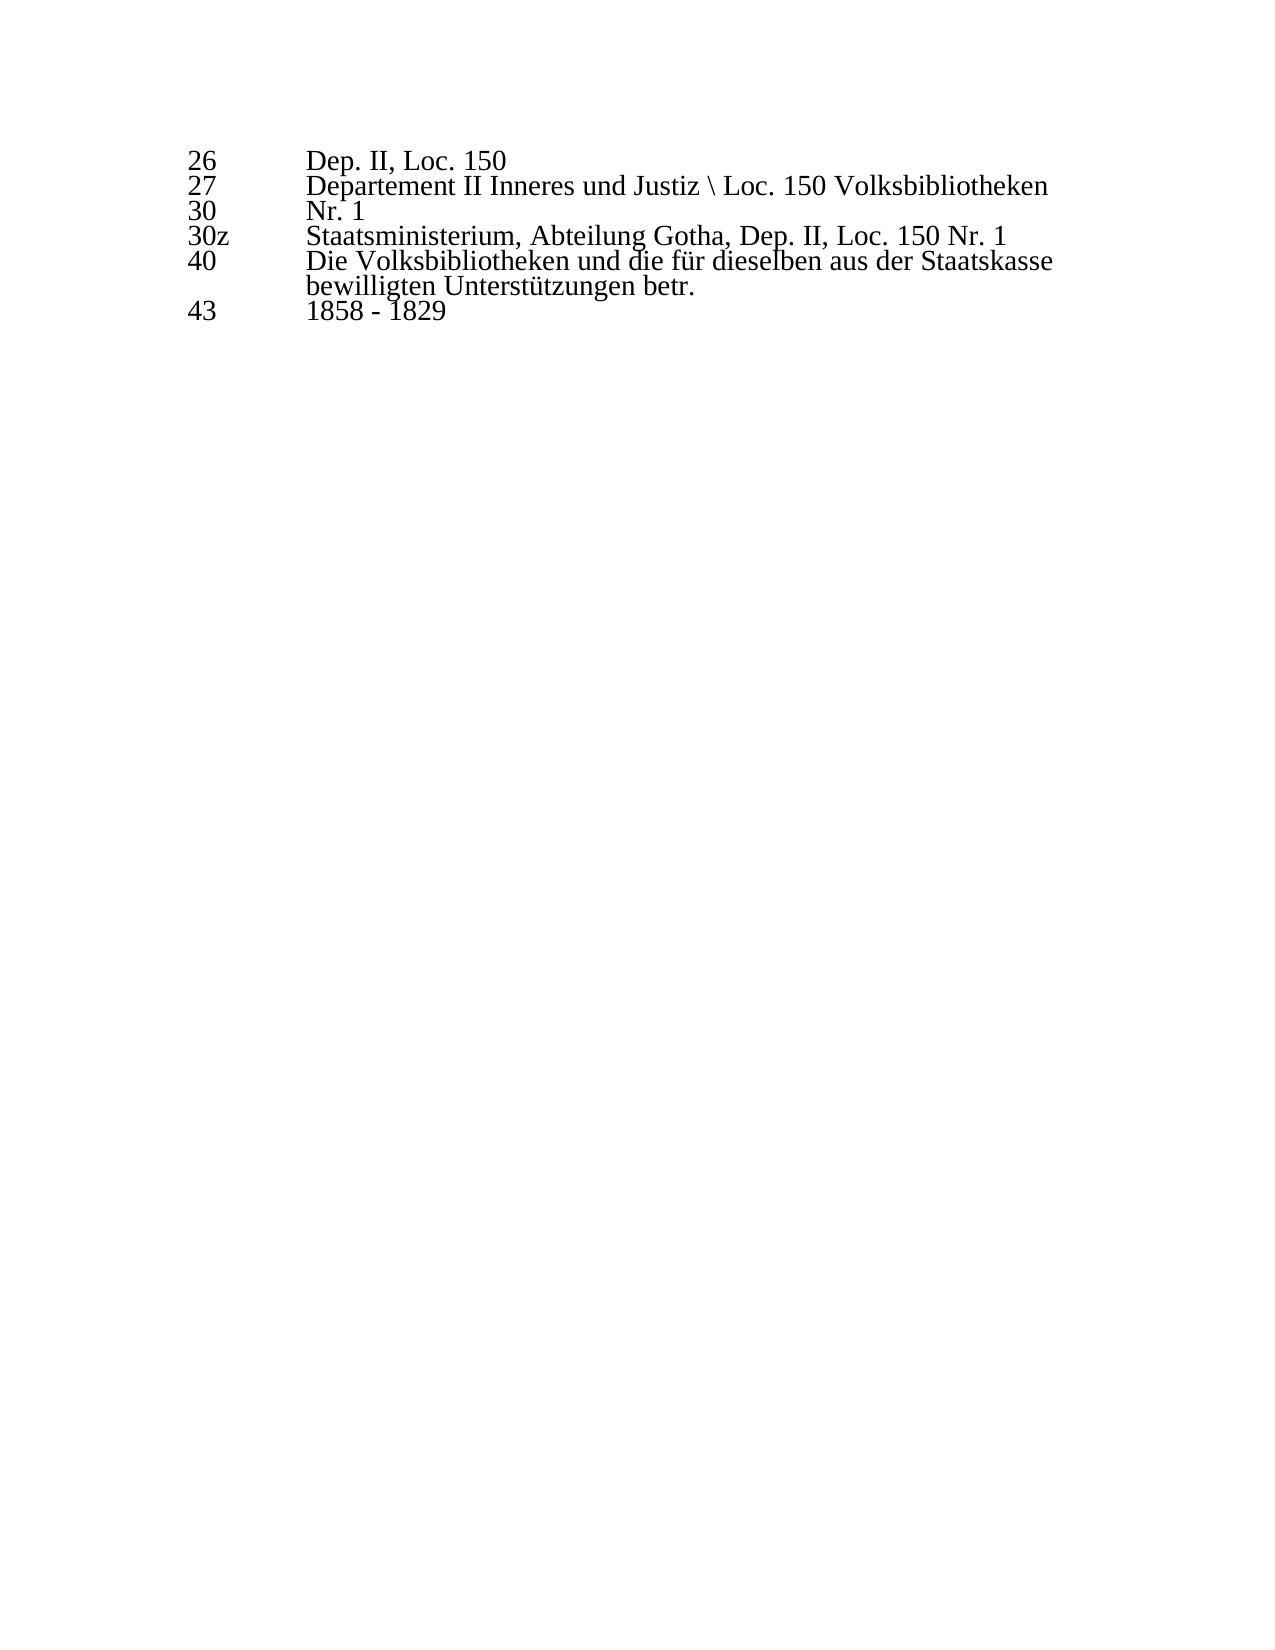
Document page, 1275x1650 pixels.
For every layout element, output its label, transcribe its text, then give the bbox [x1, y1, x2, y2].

text 43 1858 - 1829 [187, 300, 1087, 325]
text 30z Staatsministerium, Abteilung Gotha, Dep. II, Loc. 150 Nr. 1 [187, 225, 1087, 250]
text 30 Nr. 1 [187, 200, 1087, 225]
text 40 Die s[Volksbibliotheken]s und die für dieselben aus der Staatskasse bewilligten Unterstützungen betr. [187, 250, 1087, 300]
text 27 Departement II Inneres und Justiz \ Loc. 150 Volksbibliotheken [187, 175, 1087, 200]
text 26 Dep. II, Loc. 150 [187, 150, 1087, 175]
